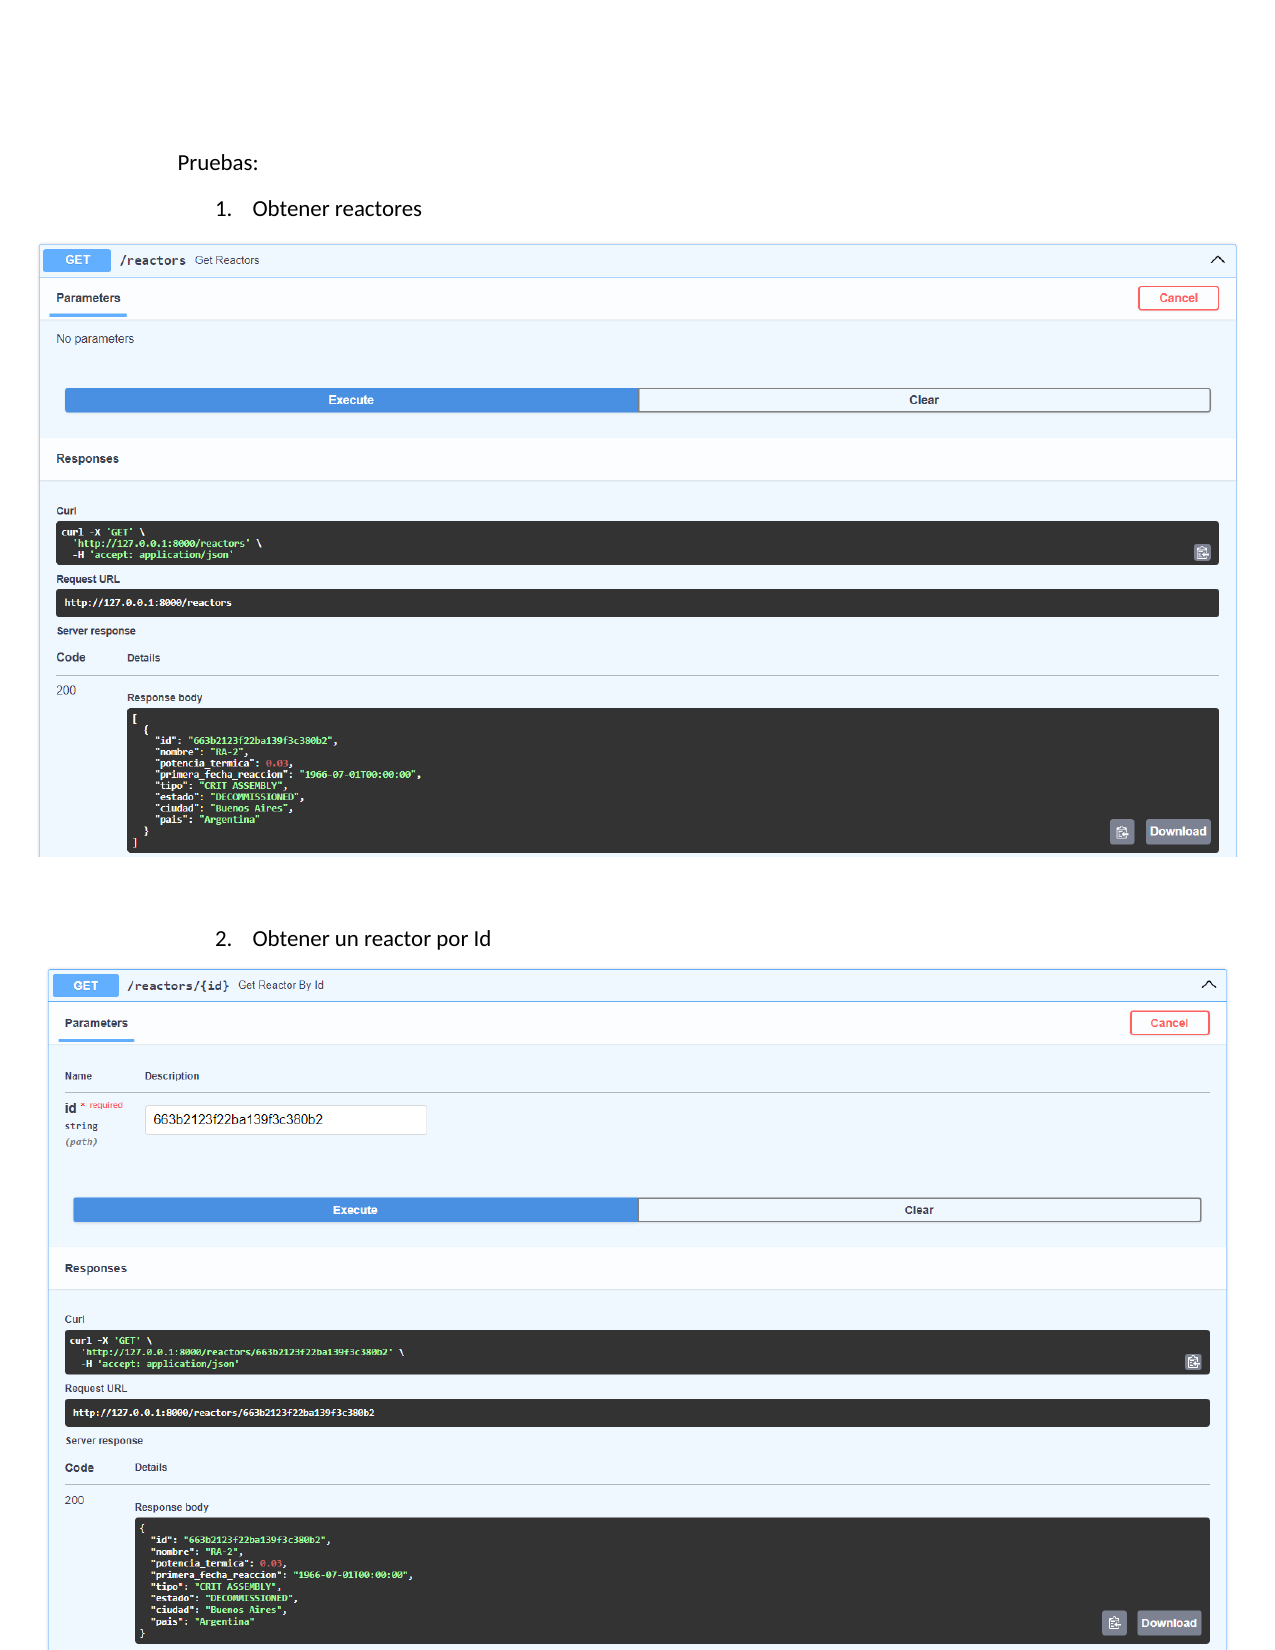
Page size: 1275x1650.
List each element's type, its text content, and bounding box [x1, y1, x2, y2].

list Obtener reactores [215, 194, 1098, 222]
list Obtener un reactor por Id [215, 924, 1098, 952]
picture [37, 241, 1238, 857]
text Pruebas: [177, 148, 1098, 176]
picture [44, 966, 1231, 1650]
